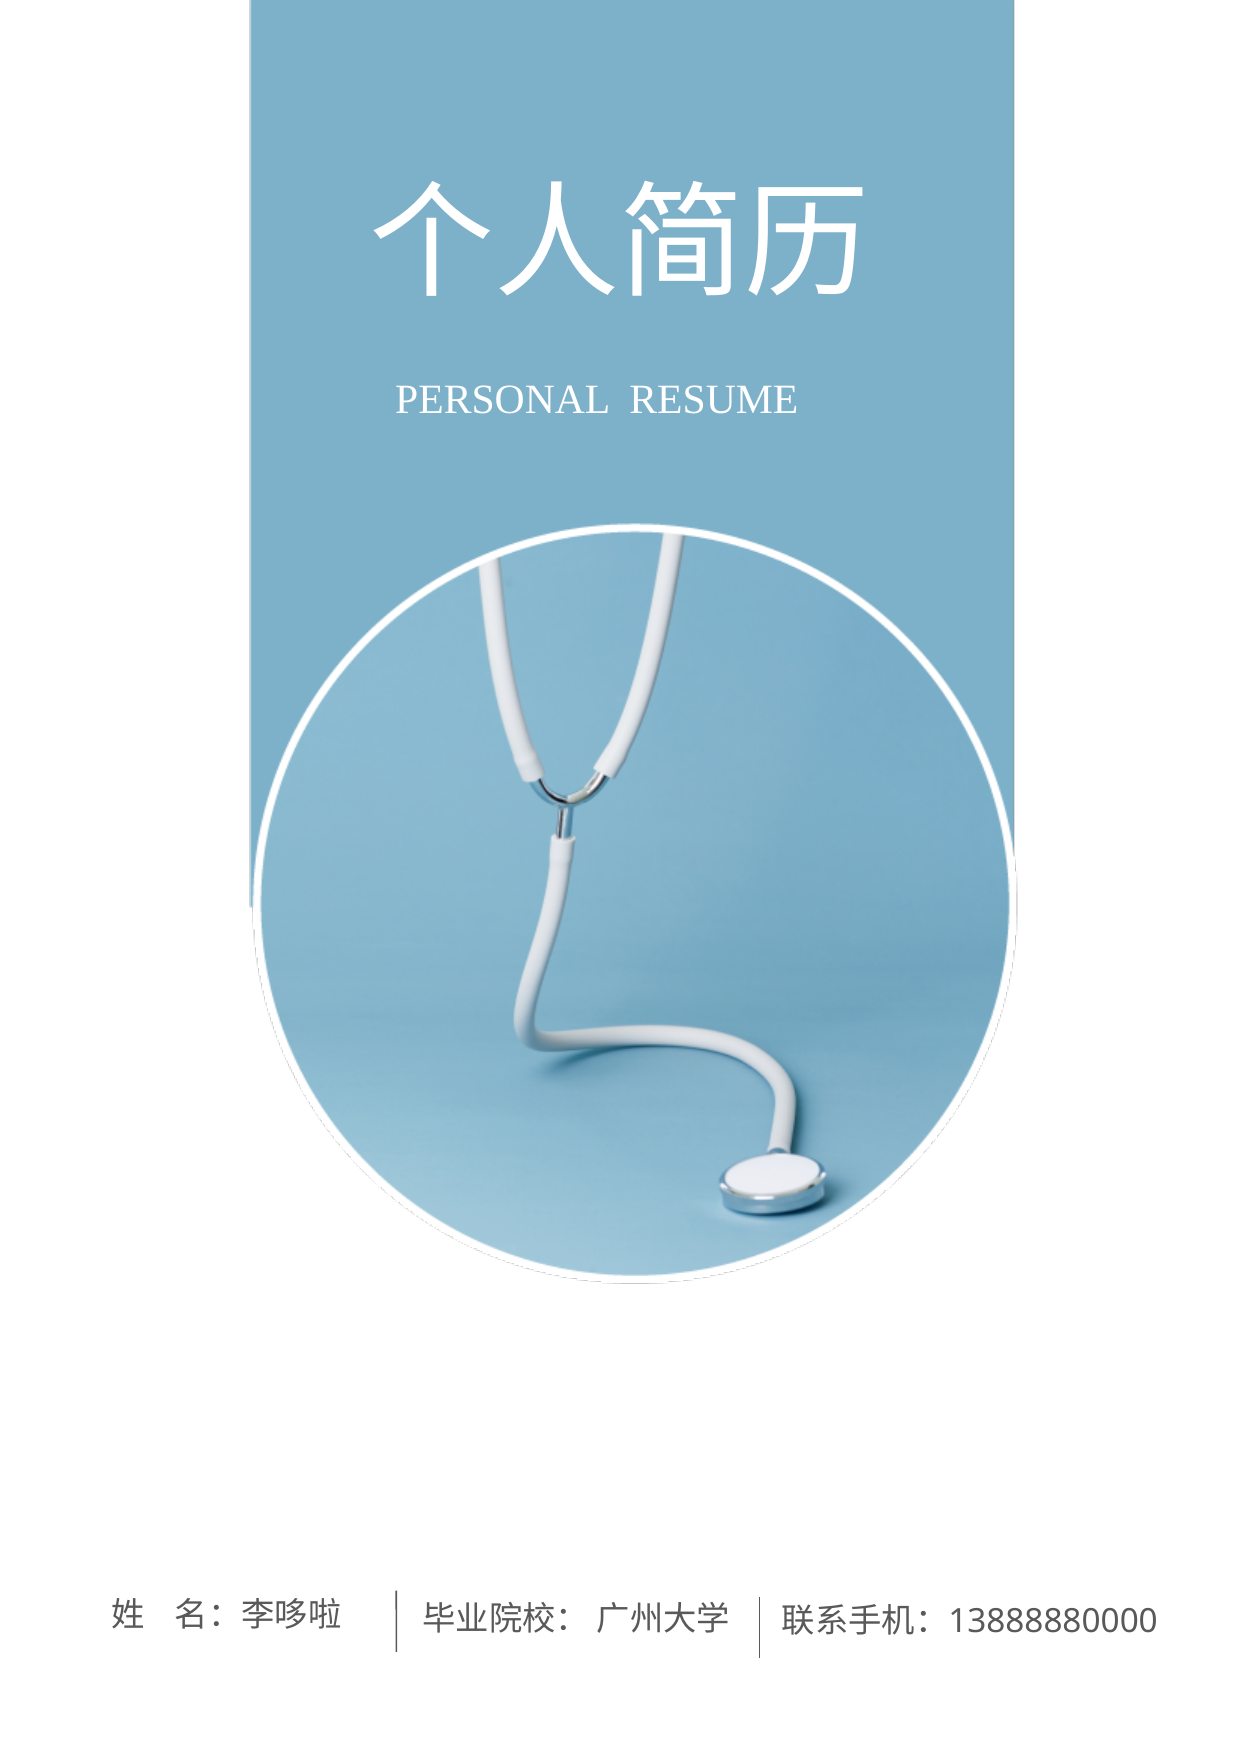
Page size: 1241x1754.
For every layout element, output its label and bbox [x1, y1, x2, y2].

picture [0, 0, 1241, 1385]
